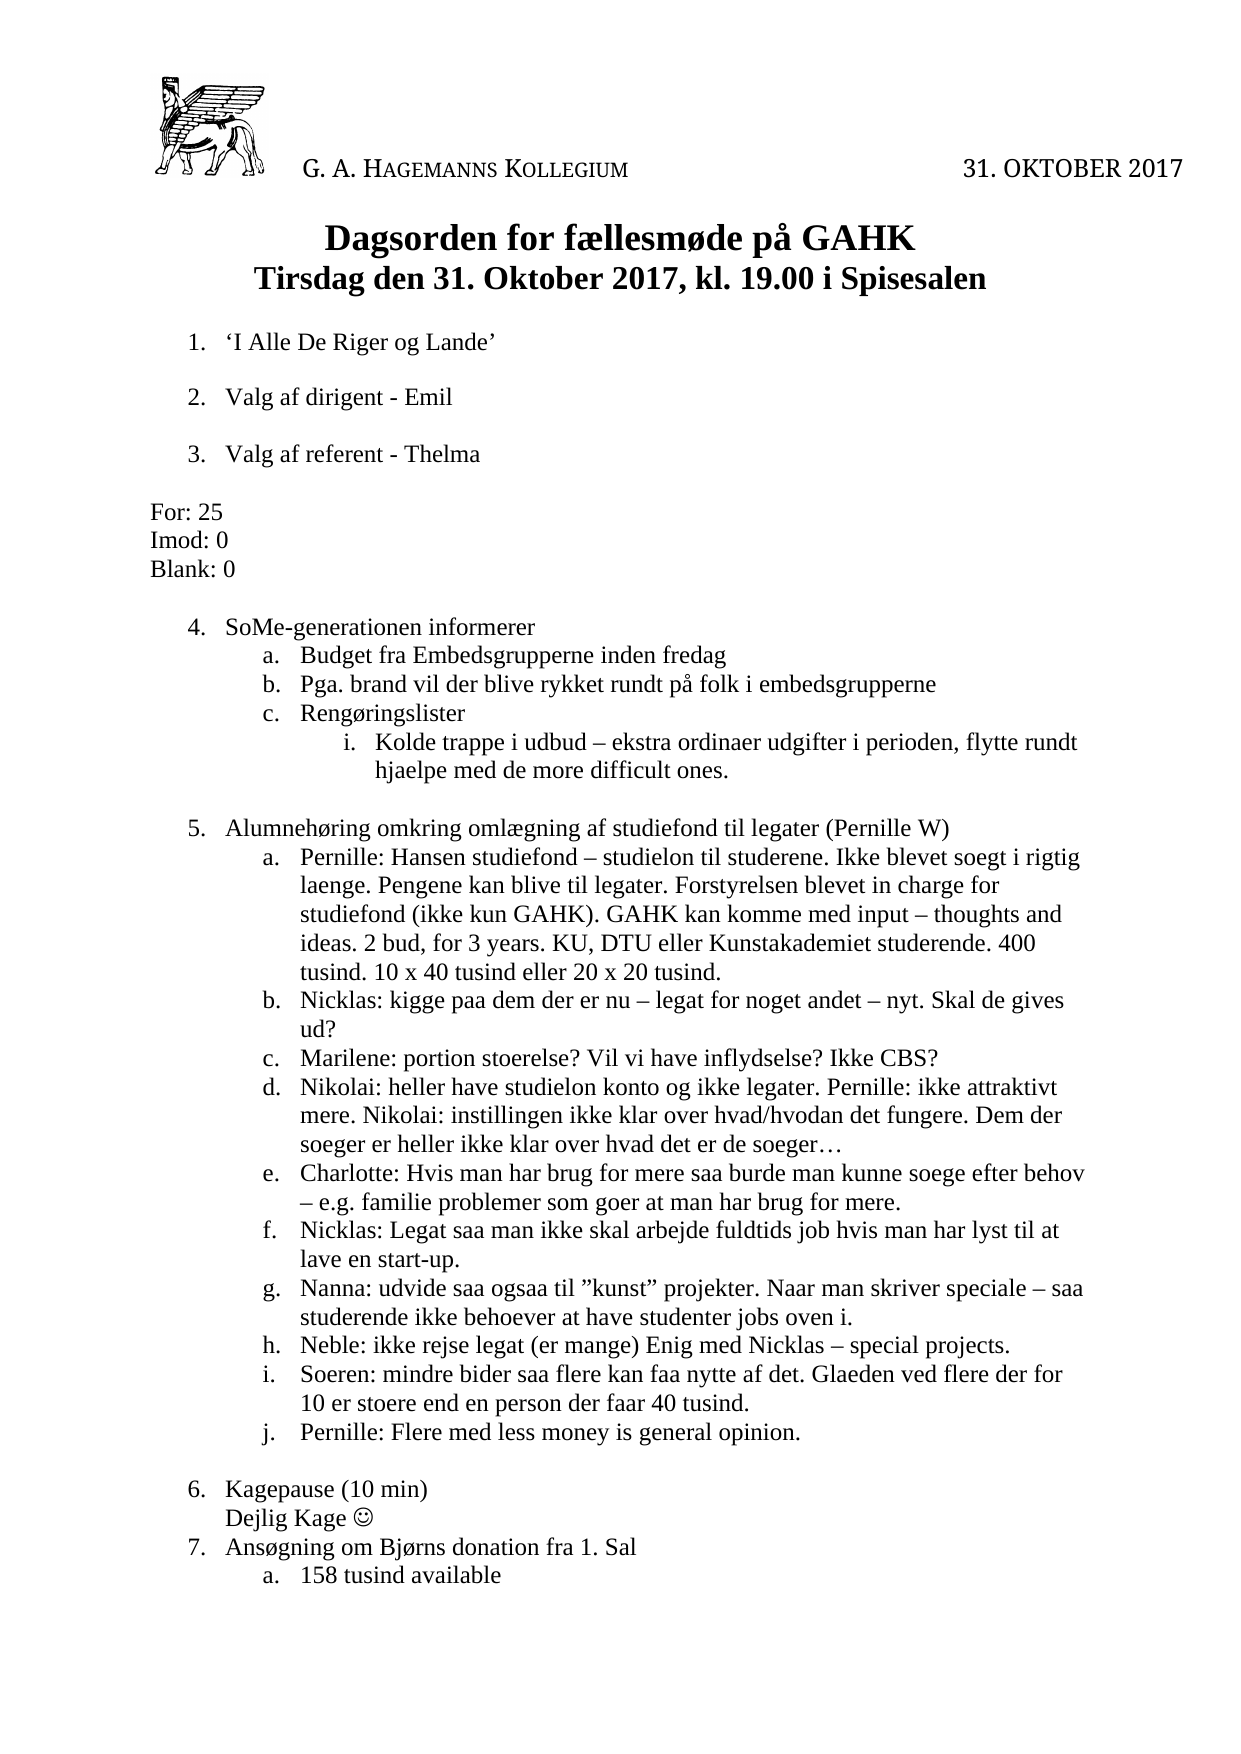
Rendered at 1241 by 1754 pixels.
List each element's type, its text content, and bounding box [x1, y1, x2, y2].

list Marilene: portion stoerelse? Vil vi have inflydselse? Ikke CBS? [262, 1043, 1090, 1072]
list Pga. brand vil der blive rykket rundt på folk i embedsgrupperne [262, 669, 1090, 698]
list Kolde trappe i udbud – ekstra ordinaer udgifter i perioden, flytte rundt hjaelpe med de more difficult ones. [356, 727, 1090, 784]
list Alumnehøring omkring omlægning af studiefond til legater (Pernille W) [187, 813, 1090, 842]
list Nikolai: heller have studielon konto og ikke legater. Pernille: ikke attraktivt mere. Nikolai: instillingen ikke klar over hvad/hvodan det fungere. Dem der soeger er heller ikke klar over hvad det er de soeger… [262, 1072, 1090, 1158]
text Tirsdag den 31. Oktober 2017, kl. 19.00 i Spisesalen [150, 258, 1090, 296]
list ‘I Alle De Riger og Lande’ [187, 327, 1090, 382]
list Soeren: mindre bider saa flere kan faa nytte af det. Glaeden ved flere der for 10 er stoere end en person der faar 40 tusind. [262, 1359, 1090, 1417]
picture [150, 73, 270, 178]
list 158 tusind available [262, 1560, 1090, 1589]
text Blank: 0 [150, 554, 1090, 583]
list Kagepause (10 min) Dejlig Kage [187, 1474, 1090, 1532]
text Dagsorden for fællesmøde på GAHK [150, 215, 1090, 258]
list SoMe-generationen informerer [187, 612, 1090, 640]
list Valg af referent - Thelma [187, 439, 1090, 468]
text Imod: 0 [150, 525, 1090, 554]
list Nicklas: Legat saa man ikke skal arbejde fuldtids job hvis man har lyst til at lave en start-up. [262, 1215, 1090, 1273]
list Neble: ikke rejse legat (er mange) Enig med Nicklas – special projects. [262, 1330, 1090, 1359]
list Pernille: Flere med less money is general opinion. [262, 1417, 1090, 1445]
list Ansøgning om Bjørns donation fra 1. Sal [187, 1532, 1090, 1560]
list Rengøringslister [262, 698, 1090, 727]
list Pernille: Hansen studiefond – studielon til studerene. Ikke blevet soegt i rigtig laenge. Pengene kan blive til legater. Forstyrelsen blevet in charge for studiefond (ikke kun GAHK). GAHK kan komme med input – thoughts and ideas. 2 bud, for 3 years. KU, DTU eller Kunstakademiet studerende. 400 tusind. 10 x 40 tusind eller 20 x 20 tusind. [262, 842, 1090, 985]
text For: 25 [150, 497, 1090, 525]
list Nicklas: kigge paa dem der er nu – legat for noget andet – nyt. Skal de gives ud? [262, 985, 1090, 1043]
list Charlotte: Hvis man har brug for mere saa burde man kunne soege efter behov – e.g. familie problemer som goer at man har brug for mere. [262, 1158, 1090, 1215]
list Valg af dirigent - Emil [187, 382, 1090, 410]
list Nanna: udvide saa ogsaa til ”kunst” projekter. Naar man skriver speciale – saa studerende ikke behoever at have studenter jobs oven i. [262, 1273, 1090, 1330]
list Budget fra Embedsgrupperne inden fredag [262, 640, 1090, 669]
